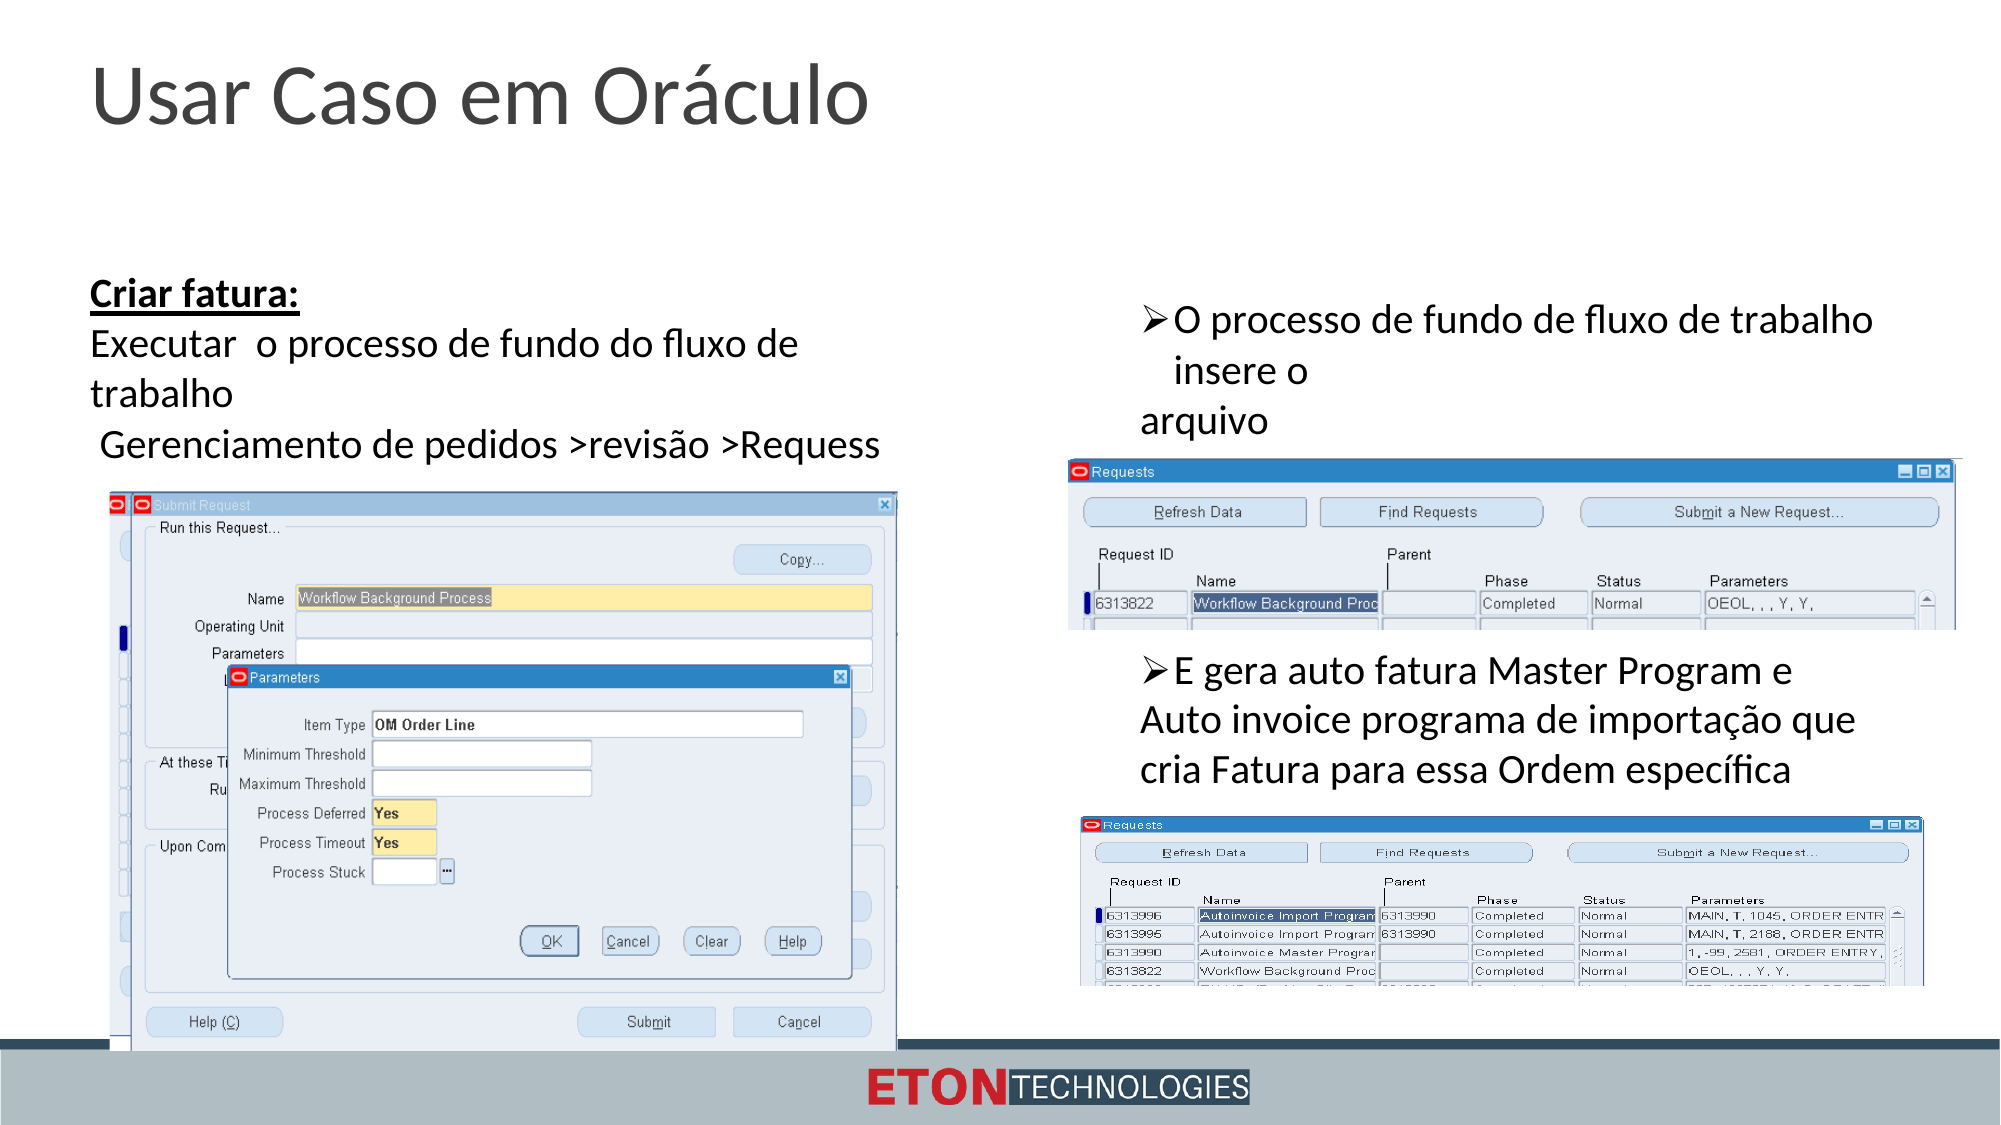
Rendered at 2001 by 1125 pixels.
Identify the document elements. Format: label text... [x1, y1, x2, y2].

picture [866, 1066, 1250, 1105]
text arquivo [1140, 394, 1971, 445]
picture [109, 491, 898, 1051]
list E gera auto fatura Master Program e Auto invoice programa de importação que cria Fatura para essa Ordem específica [1140, 644, 1880, 794]
picture [1080, 816, 1925, 986]
list O processo de fundo de fluxo de trabalho insere o [1140, 293, 1971, 394]
text Executar o processo de fundo do fluxo de trabalho [90, 318, 902, 418]
subtitle Criar fatura: [90, 267, 902, 318]
picture [1068, 458, 1963, 630]
text Gerenciamento de pedidos >revisão >Requess [90, 418, 902, 468]
